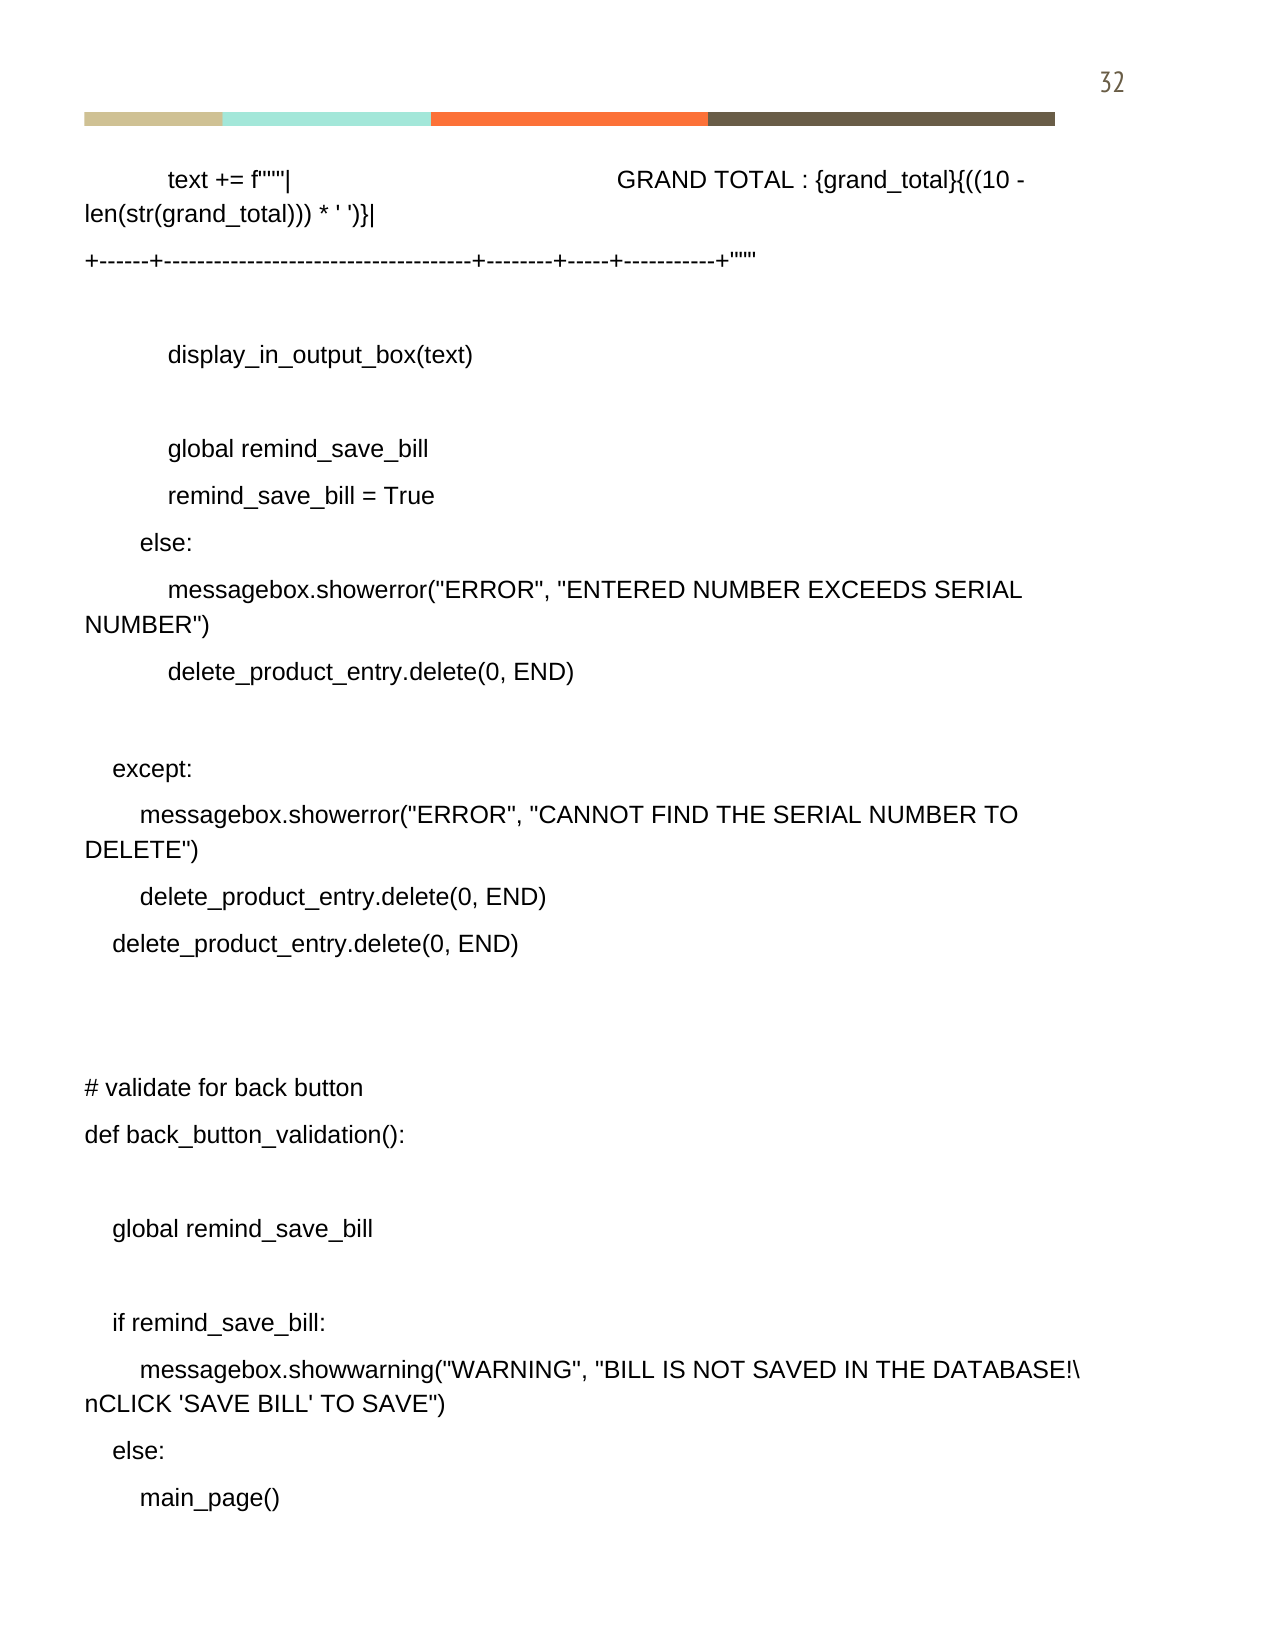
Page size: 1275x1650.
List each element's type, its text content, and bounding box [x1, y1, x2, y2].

text delete_product_entry.delete(0, END) [84, 657, 1125, 685]
text if remind_save_bill: [84, 1308, 1125, 1337]
text delete_product_entry.delete(0, END) [84, 929, 1125, 958]
text remind_save_bill = True [84, 481, 1125, 510]
text # validate for back button [84, 1073, 1125, 1102]
text text += f"""| GRAND TOTAL : {grand_total}{((10 - len(str(grand_total))) * ' ')}| [84, 165, 1125, 228]
text delete_product_entry.delete(0, END) [84, 882, 1125, 911]
picture [71, 62, 1063, 150]
text global remind_save_bill [84, 1214, 1125, 1243]
text except: [84, 753, 1125, 782]
text messagebox.showwarning("WARNING", "BILL IS NOT SAVED IN THE DATABASE!\nCLICK 'SAVE BILL' TO SAVE") [84, 1355, 1125, 1418]
text display_in_output_box(text) [84, 340, 1125, 369]
text else: [84, 1436, 1125, 1465]
text def back_button_validation(): [84, 1120, 1125, 1149]
text main_page() [84, 1483, 1125, 1512]
text messagebox.showerror("ERROR", "CANNOT FIND THE SERIAL NUMBER TO DELETE") [84, 801, 1125, 864]
text +------+-------------------------------------+--------+-----+-----------+""" [84, 246, 1125, 275]
text global remind_save_bill [84, 434, 1125, 463]
text else: [84, 528, 1125, 557]
text messagebox.showerror("ERROR", "ENTERED NUMBER EXCEEDS SERIAL NUMBER") [84, 575, 1125, 638]
